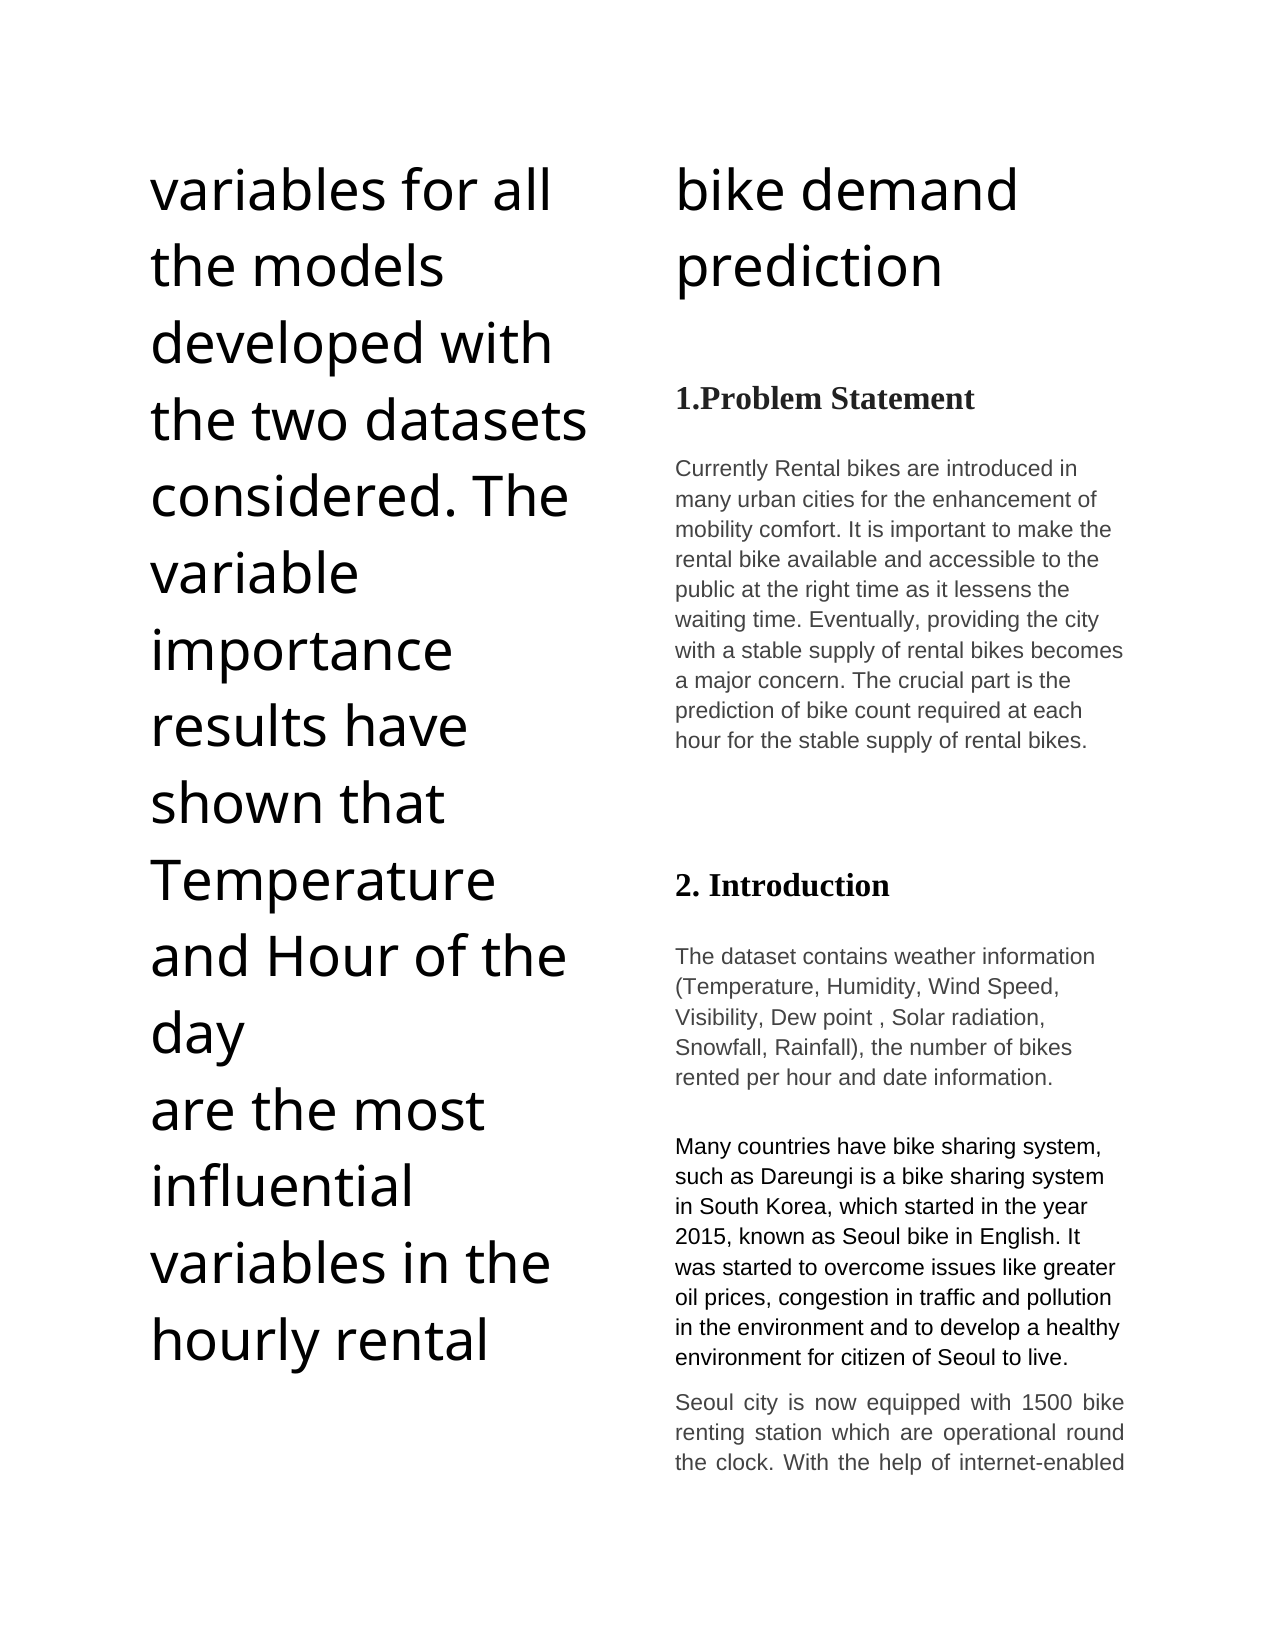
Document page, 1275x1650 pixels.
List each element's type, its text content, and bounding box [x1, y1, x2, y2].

text considered. The variable importance results have shown that Temperature and Hour of the day [150, 457, 600, 1070]
text are the most inﬂuential variables in the hourly rental bike demand prediction [150, 1070, 600, 1377]
text 2. Introduction [675, 866, 1125, 904]
subtitle The dataset contains weather information (Temperature, Humidity, Wind Speed, Visibility, Dew point , Solar radiation, Snowfall, Rainfall), the number of bikes rented per hour and date information. [675, 943, 1125, 1090]
subtitle Currently Rental bikes are introduced in many urban cities for the enhancement of mobility comfort. It is important to make the rental bike available and accessible to the public at the right time as it lessens the waiting time. Eventually, providing the city with a stable supply of rental bikes becomes a major concern. The crucial part is the prediction of bike count required at each hour for the stable supply of rental bikes. [675, 455, 1125, 753]
text are the most inﬂuential variables in the hourly rental bike demand prediction [675, 150, 1125, 303]
text Many countries have bike sharing system, such as Dareungi is a bike sharing system in South Korea, which started in the year 2015, known as Seoul bike in English. It was started to overcome issues like greater oil prices, congestion in traffic and pollution in the environment and to develop a healthy environment for citizen of Seoul to live. [675, 1133, 1125, 1370]
text to analyse the most signiﬁcant variables for all the models developed with the two datasets [150, 150, 600, 457]
text 1.Problem Statement [675, 378, 1125, 416]
